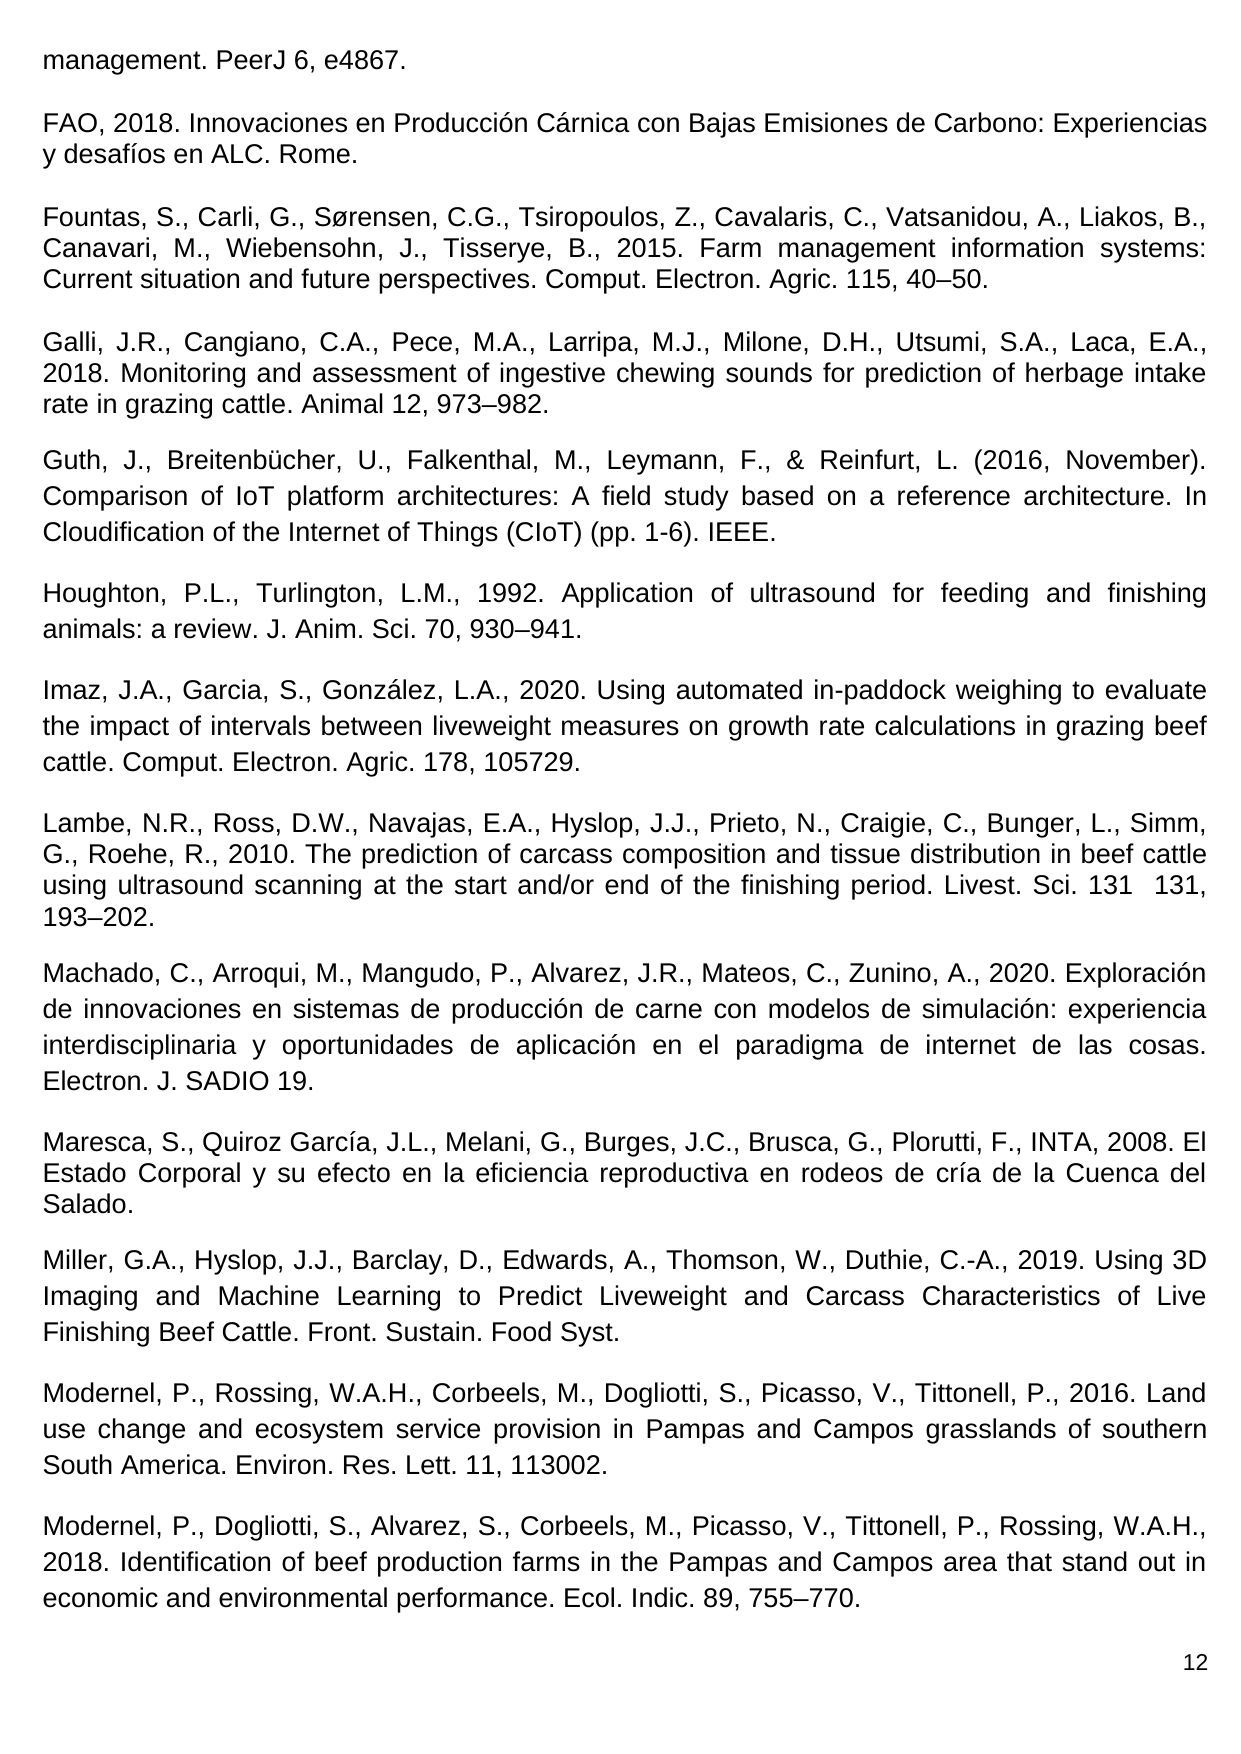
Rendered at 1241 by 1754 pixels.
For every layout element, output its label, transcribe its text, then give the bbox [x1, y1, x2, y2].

text Modernel, P., Dogliotti, S., Alvarez, S., Corbeels, M., Picasso, V., Tittonell, P., Rossing, W.A.H., 2018. Identification of beef production farms in the Pampas and Campos area that stand out in economic and environmental performance. Ecol. Indic. 89, 755–770. [42, 1510, 1208, 1613]
text Maresca, S., Quiroz García, J.L., Melani, G., Burges, J.C., Brusca, G., Plorutti, F., INTA, 2008. El Estado Corporal y su efecto en la eficiencia reproductiva en rodeos de cría de la Cuenca del Salado. [42, 1126, 1208, 1219]
text Miller, G.A., Hyslop, J.J., Barclay, D., Edwards, A., Thomson, W., Duthie, C.-A., 2019. Using 3D Imaging and Machine Learning to Predict Liveweight and Carcass Characteristics of Live Finishing Beef Cattle. Front. Sustain. Food Syst. [42, 1244, 1208, 1347]
text Lambe, N.R., Ross, D.W., Navajas, E.A., Hyslop, J.J., Prieto, N., Craigie, C., Bunger, L., Simm, G., Roehe, R., 2010. The prediction of carcass composition and tissue distribution in beef cattle using ultrasound scanning at the start and/or end of the finishing period. Livest. Sci. 131 131, 193–202. [42, 807, 1208, 932]
text Machado, C., Arroqui, M., Mangudo, P., Alvarez, J.R., Mateos, C., Zunino, A., 2020. Exploración de innovaciones en sistemas de producción de carne con modelos de simulación: experiencia interdisciplinaria y oportunidades de aplicación en el paradigma de internet de las cosas. Electron. J. SADIO 19. [42, 957, 1208, 1096]
text Houghton, P.L., Turlington, L.M., 1992. Application of ultrasound for feeding and finishing animals: a review. J. Anim. Sci. 70, 930–941. [42, 577, 1208, 644]
text Modernel, P., Rossing, W.A.H., Corbeels, M., Dogliotti, S., Picasso, V., Tittonell, P., 2016. Land use change and ecosystem service provision in Pampas and Campos grasslands of southern South America. Environ. Res. Lett. 11, 113002. [42, 1377, 1208, 1480]
text Fountas, S., Carli, G., Sørensen, C.G., Tsiropoulos, Z., Cavalaris, C., Vatsanidou, A., Liakos, B., Canavari, M., Wiebensohn, J., Tisserye, B., 2015. Farm management information systems: Current situation and future perspectives. Comput. Electron. Agric. 115, 40–50. [42, 201, 1208, 294]
text Guth, J., Breitenbücher, U., Falkenthal, M., Leymann, F., & Reinfurt, L. (2016, November). Comparison of IoT platform architectures: A field study based on a reference architecture. In Cloudification of the Internet of Things (CIoT) (pp. 1-6). IEEE. [42, 444, 1208, 547]
text Galli, J.R., Cangiano, C.A., Pece, M.A., Larripa, M.J., Milone, D.H., Utsumi, S.A., Laca, E.A., 2018. Monitoring and assessment of ingestive chewing sounds for prediction of herbage intake rate in grazing cattle. Animal 12, 973–982. [42, 326, 1208, 419]
text FAO, 2018. Innovaciones en Producción Cárnica con Bajas Emisiones de Carbono: Experiencias y desafíos en ALC. Rome. [42, 107, 1208, 169]
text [42, 44, 1208, 76]
text Imaz, J.A., Garcia, S., González, L.A., 2020. Using automated in-paddock weighing to evaluate the impact of intervals between liveweight measures on growth rate calculations in grazing beef cattle. Comput. Electron. Agric. 178, 105729. [42, 674, 1208, 777]
